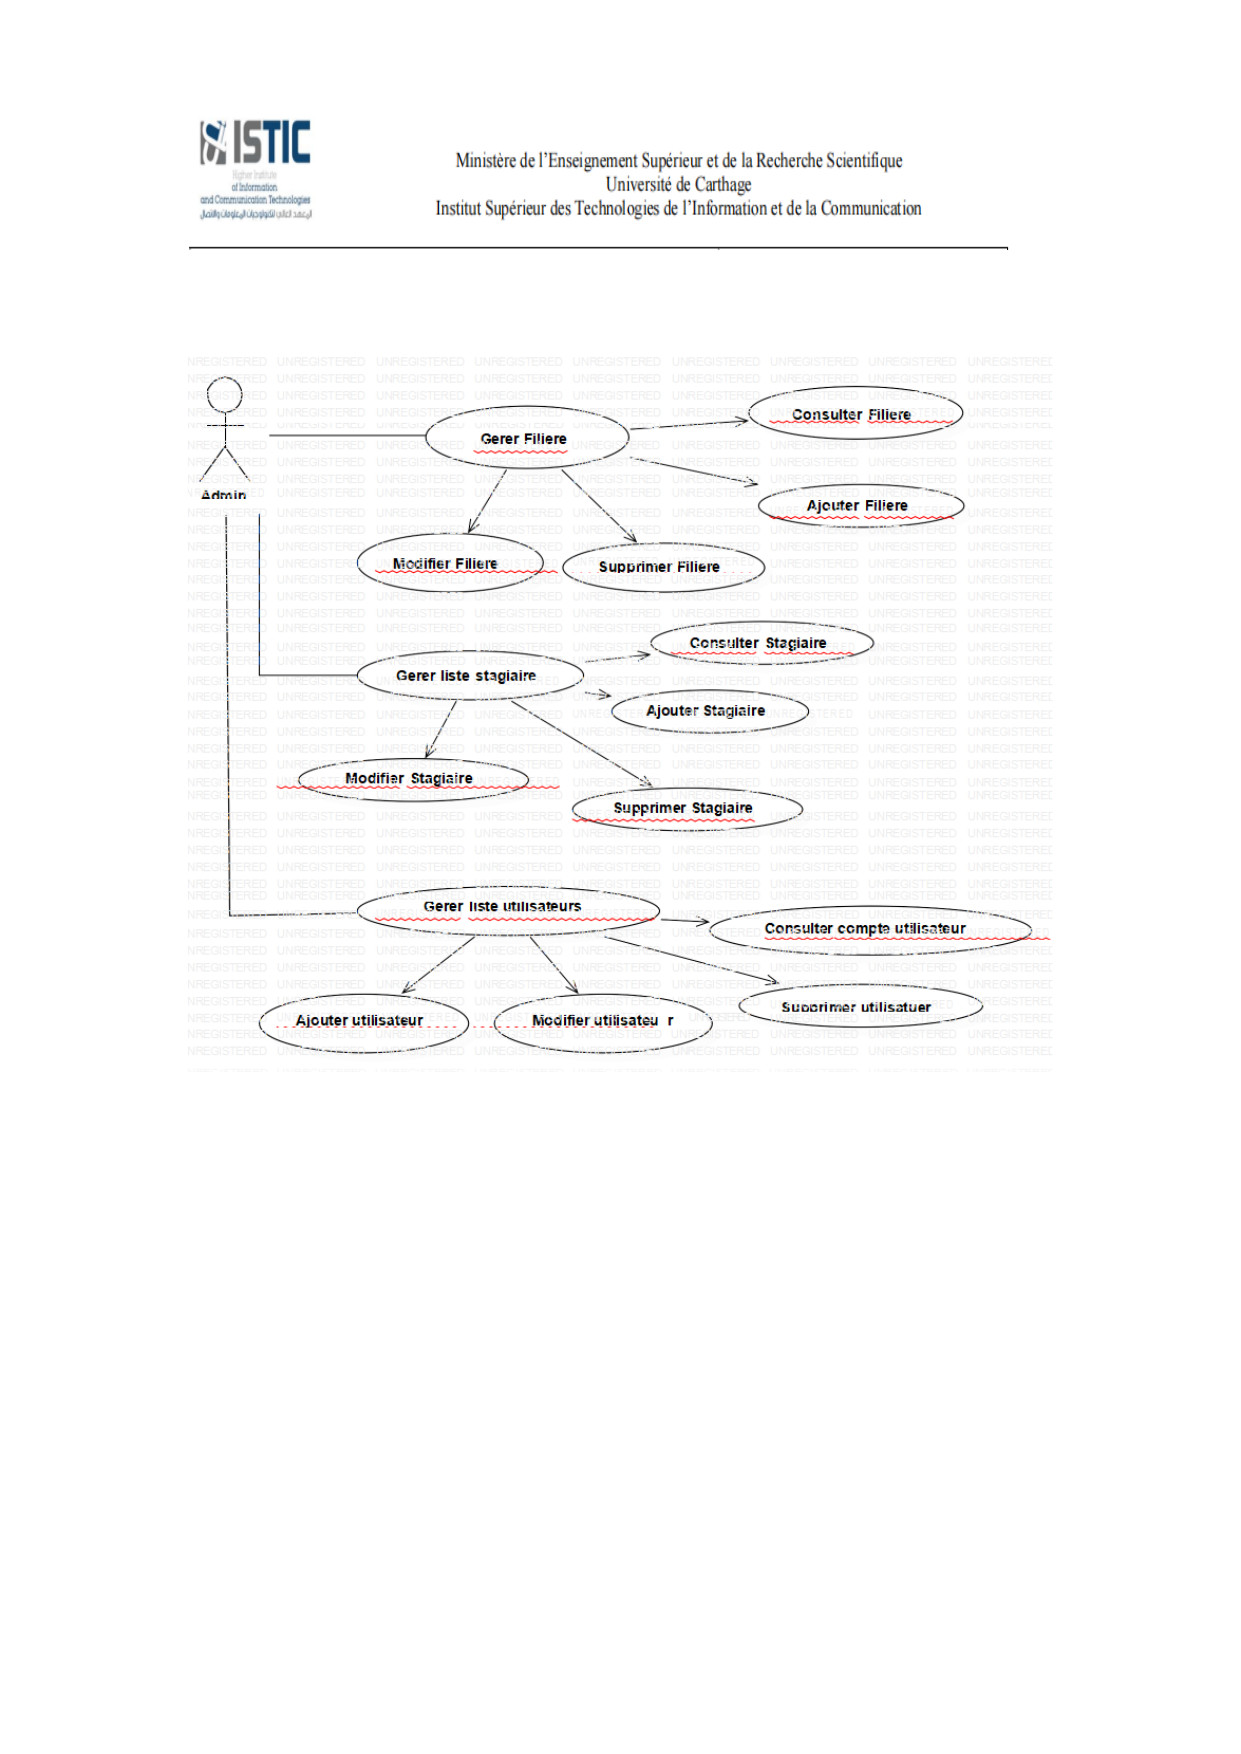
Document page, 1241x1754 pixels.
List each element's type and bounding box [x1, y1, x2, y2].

picture [187, 77, 1048, 250]
picture [187, 352, 1053, 1072]
